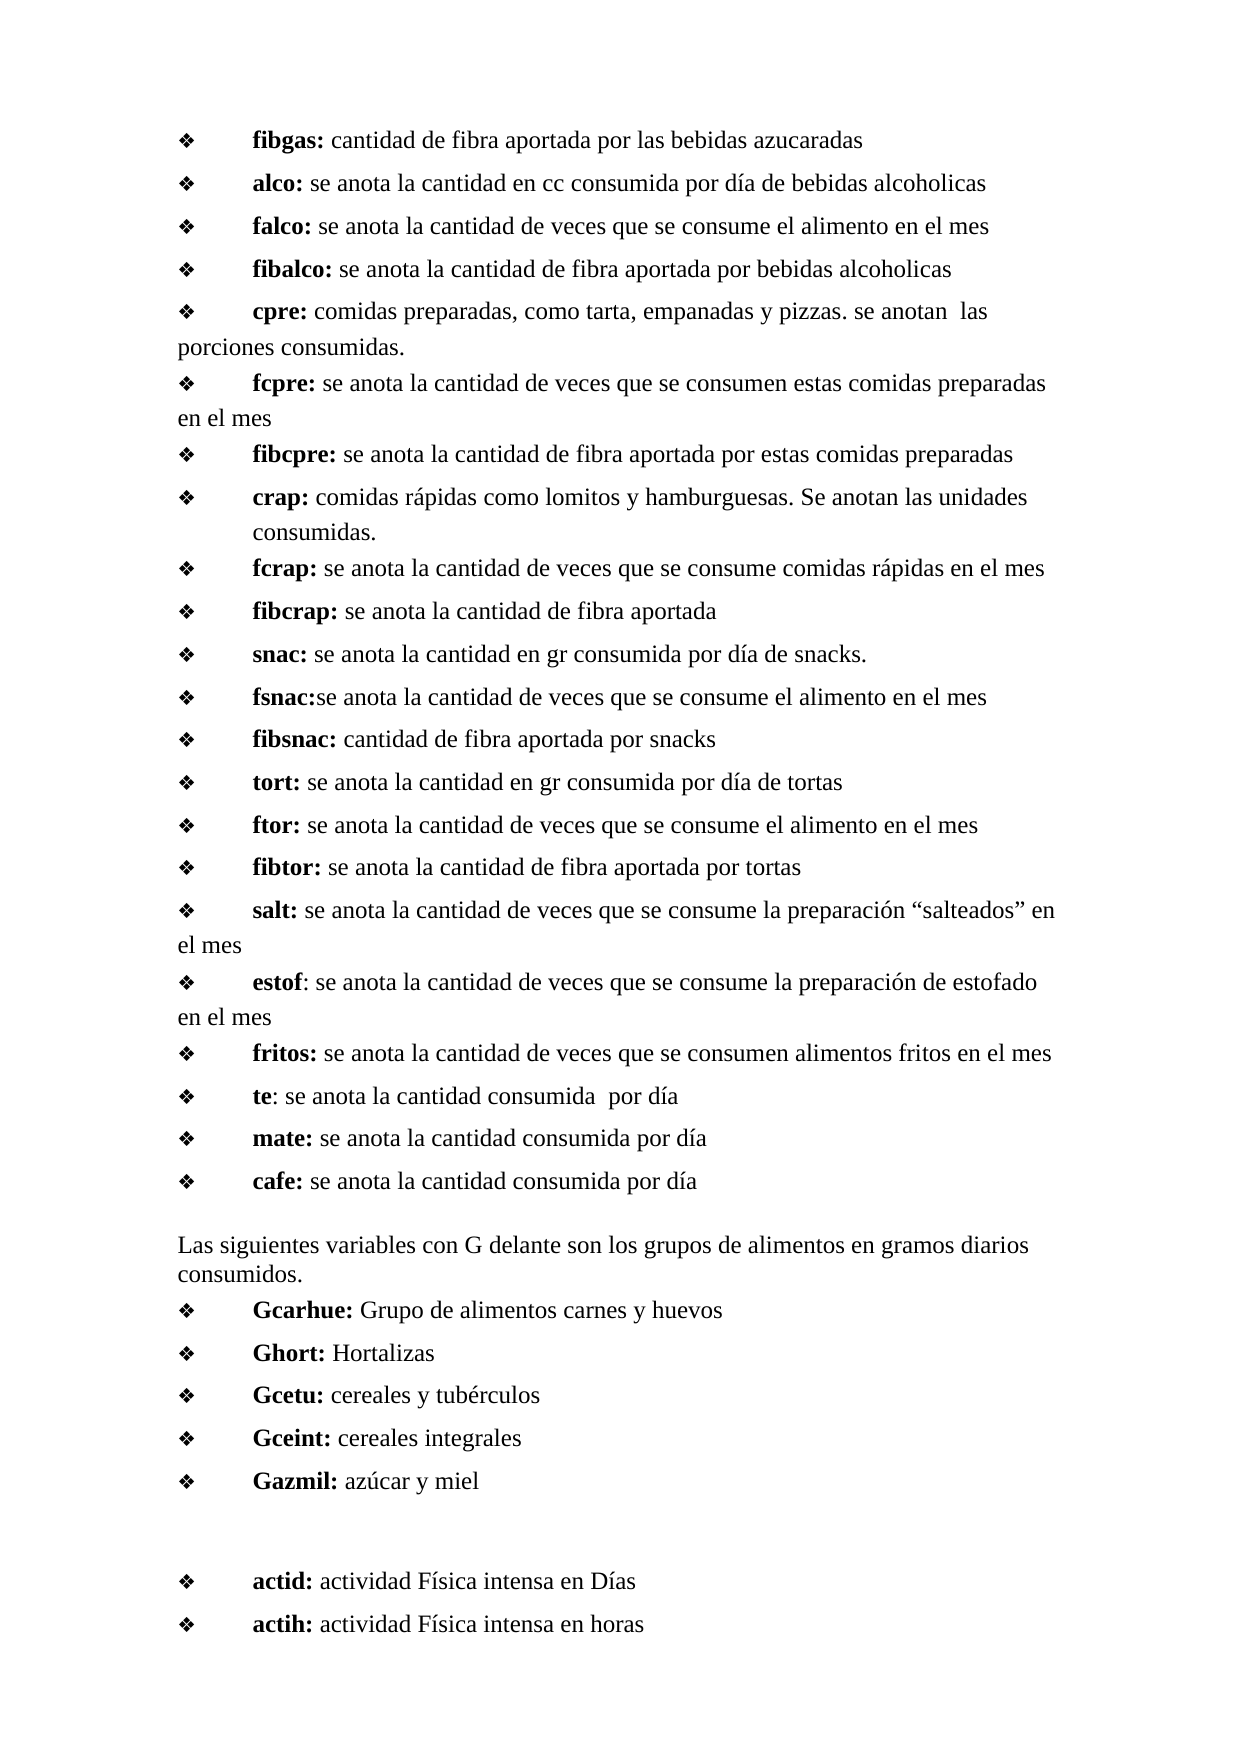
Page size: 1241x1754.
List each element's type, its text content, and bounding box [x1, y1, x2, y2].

list mate: se anota la cantidad consumida por día [177, 1116, 1063, 1159]
list fibcrap: se anota la cantidad de fibra aportada [177, 589, 1063, 631]
text Las siguientes variables con G delante son los grupos de alimentos en gramos diarios consumidos. [177, 1230, 1063, 1288]
list Gcetu: cereales y tubérculos [177, 1373, 1063, 1416]
list alco: se anota la cantidad en cc consumida por día de bebidas alcoholicas [177, 161, 1063, 203]
list cpre: comidas preparadas, como tarta, empanadas y pizzas. se anotan las porciones consumidas. [177, 289, 1063, 360]
list te: se anota la cantidad consumida por día [177, 1073, 1063, 1116]
list crap: comidas rápidas como lomitos y hamburguesas. Se anotan las unidades [177, 474, 1063, 517]
list ftor: se anota la cantidad de veces que se consume el alimento en el mes [177, 802, 1063, 845]
list Gcarhue: Grupo de alimentos carnes y huevos [177, 1288, 1063, 1330]
list fcrap: se anota la cantidad de veces que se consume comidas rápidas en el mes [177, 546, 1063, 589]
list actih: actividad Física intensa en horas [177, 1601, 1063, 1644]
list fibgas: cantidad de fibra aportada por las bebidas azucaradas [177, 118, 1063, 161]
list tort: se anota la cantidad en gr consumida por día de tortas [177, 759, 1063, 802]
list fibsnac: cantidad de fibra aportada por snacks [177, 717, 1063, 759]
list fibalco: se anota la cantidad de fibra aportada por bebidas alcoholicas [177, 246, 1063, 289]
list cafe: se anota la cantidad consumida por día [177, 1159, 1063, 1201]
list fsnac:se anota la cantidad de veces que se consume el alimento en el mes [177, 674, 1063, 717]
list fcpre: se anota la cantidad de veces que se consumen estas comidas preparadas en el mes [177, 360, 1063, 432]
list salt: se anota la cantidad de veces que se consume la preparación “salteados” en el mes [177, 888, 1063, 959]
list Gceint: cereales integrales [177, 1416, 1063, 1458]
list actid: actividad Física intensa en Días [177, 1559, 1063, 1601]
list fibtor: se anota la cantidad de fibra aportada por tortas [177, 845, 1063, 888]
text consumidas. [177, 517, 1063, 546]
list falco: se anota la cantidad de veces que se consume el alimento en el mes [177, 203, 1063, 246]
list Ghort: Hortalizas [177, 1330, 1063, 1373]
list fritos: se anota la cantidad de veces que se consumen alimentos fritos en el mes [177, 1031, 1063, 1073]
list snac: se anota la cantidad en gr consumida por día de snacks. [177, 631, 1063, 674]
list estof: se anota la cantidad de veces que se consume la preparación de estofado en el mes [177, 959, 1063, 1031]
list fibcpre: se anota la cantidad de fibra aportada por estas comidas preparadas [177, 432, 1063, 474]
list Gazmil: azúcar y miel [177, 1458, 1063, 1501]
